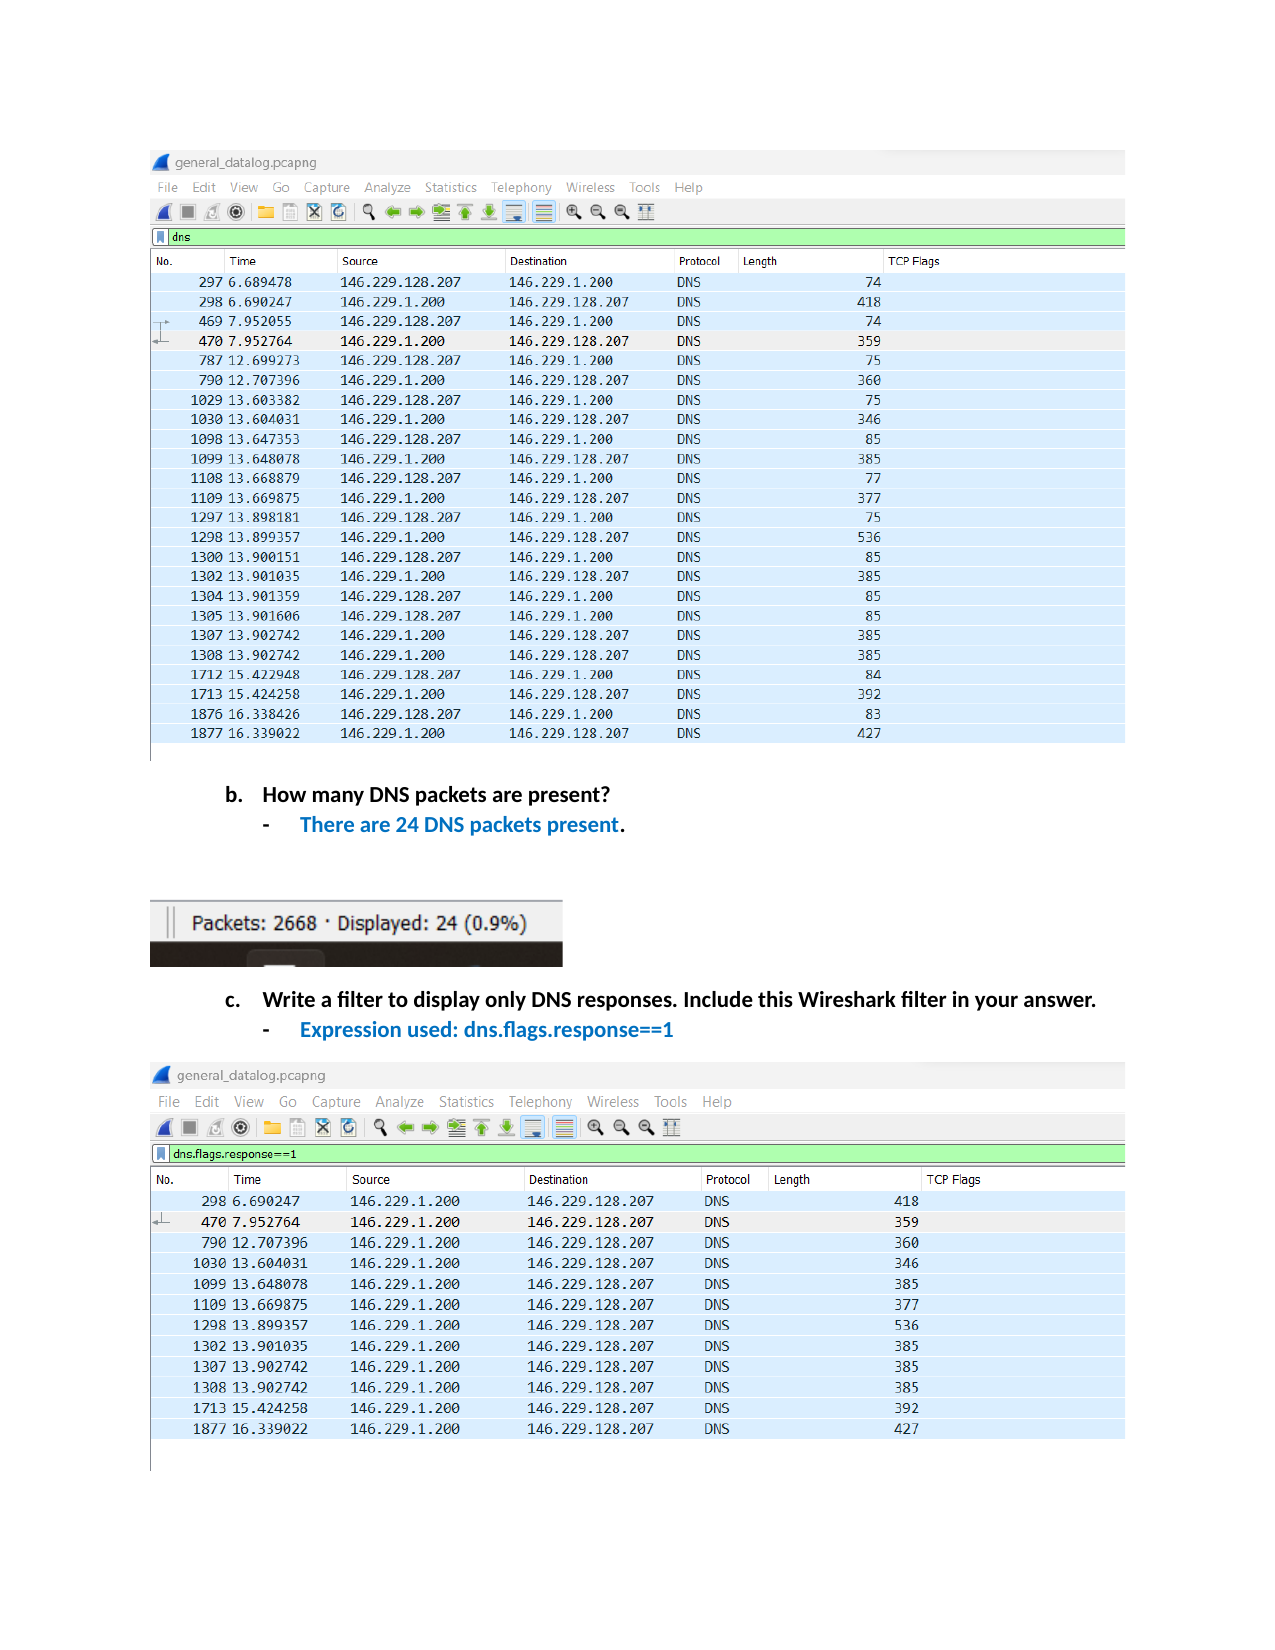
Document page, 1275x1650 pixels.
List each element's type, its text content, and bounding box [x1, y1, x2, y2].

picture [150, 150, 1125, 761]
list Write a filter to display only DNS responses. Include this Wireshark filter in your answer. [225, 985, 1125, 1013]
list There are 24 DNS packets present. [262, 810, 1125, 838]
picture [150, 856, 563, 967]
list How many DNS packets are present? [225, 780, 1125, 808]
list Expression used: dns.flags.response==1 [262, 1015, 1125, 1043]
picture [150, 1062, 1125, 1471]
